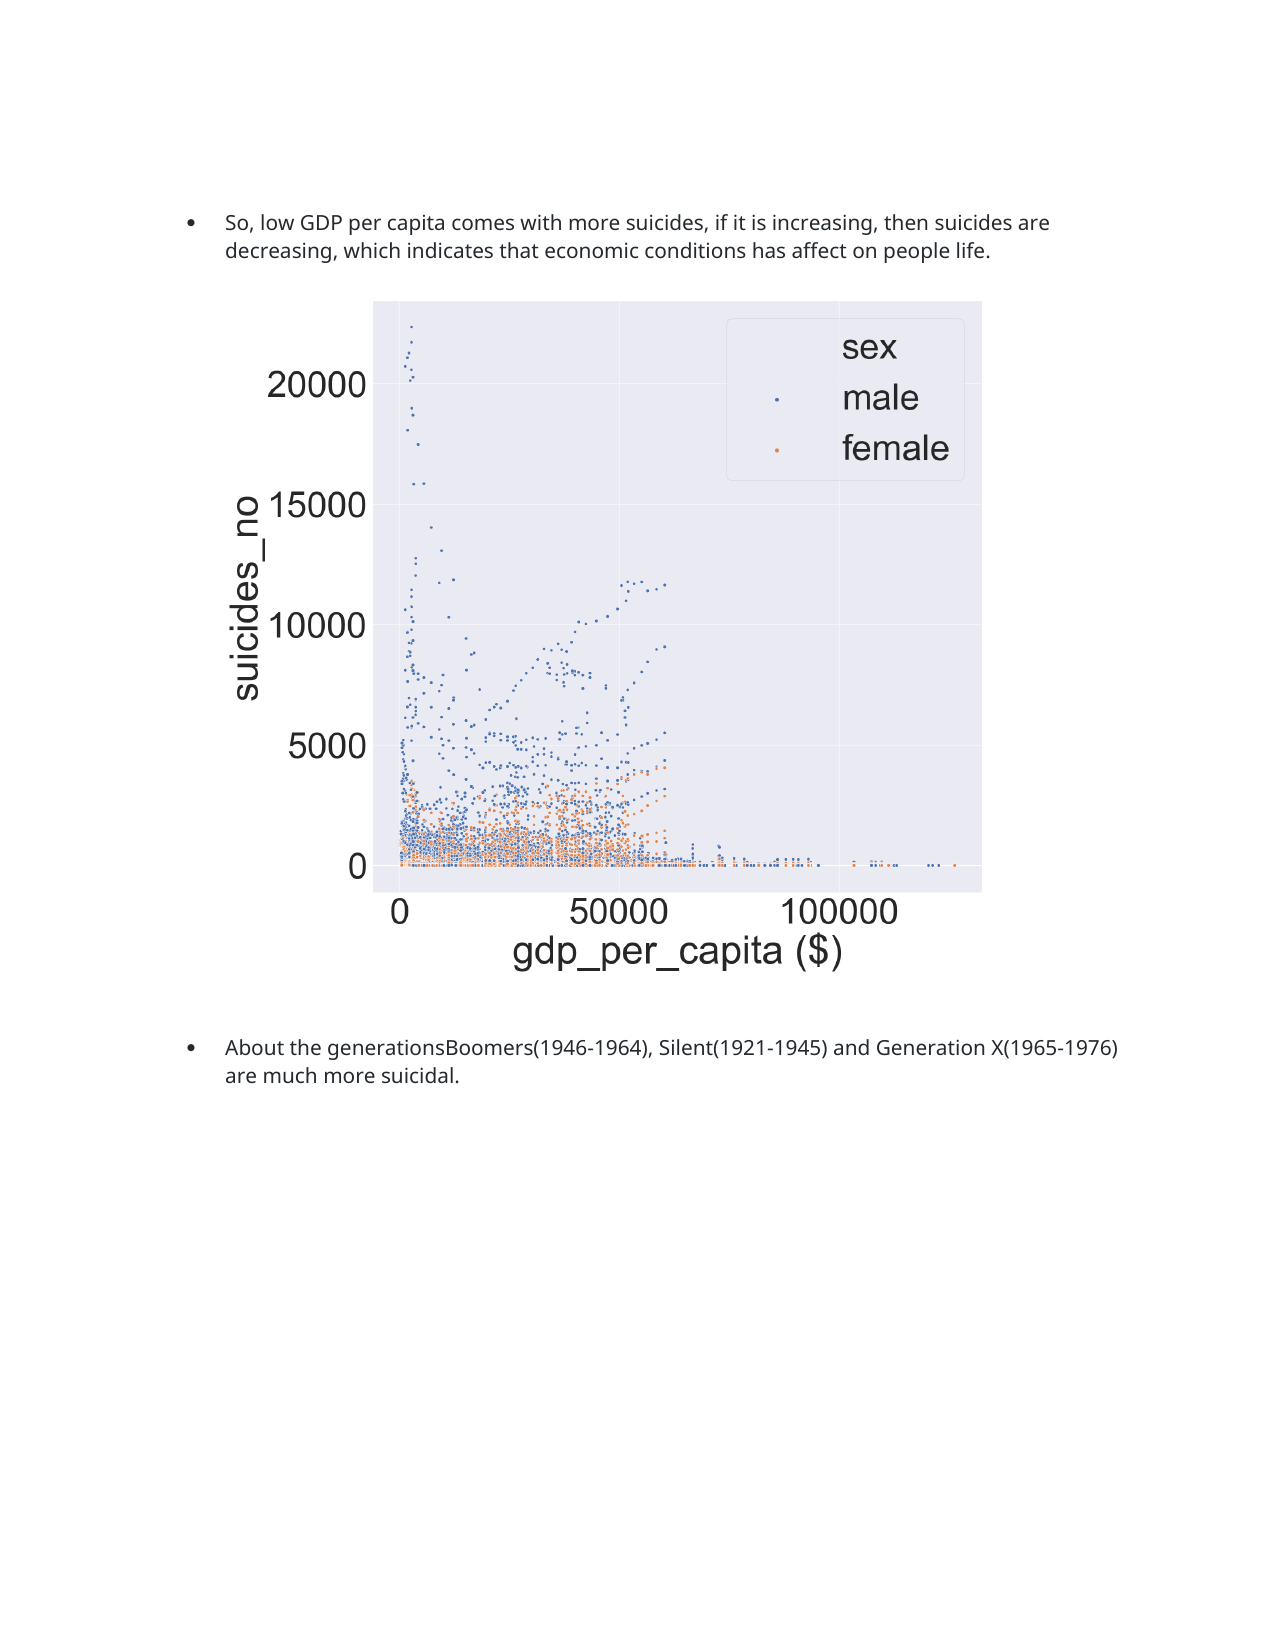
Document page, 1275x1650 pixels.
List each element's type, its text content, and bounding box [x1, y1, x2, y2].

list About the generationsBoomers(1946-1964), Silent(1921-1945) and Generation X(1965-1976) are much more suicidal. [187, 1033, 1125, 1090]
list So, low GDP per capita comes with more suicides, if it is increasing, then suicides are decreasing, which indicates that economic conditions has affect on people life. [187, 208, 1125, 264]
picture [225, 293, 989, 975]
